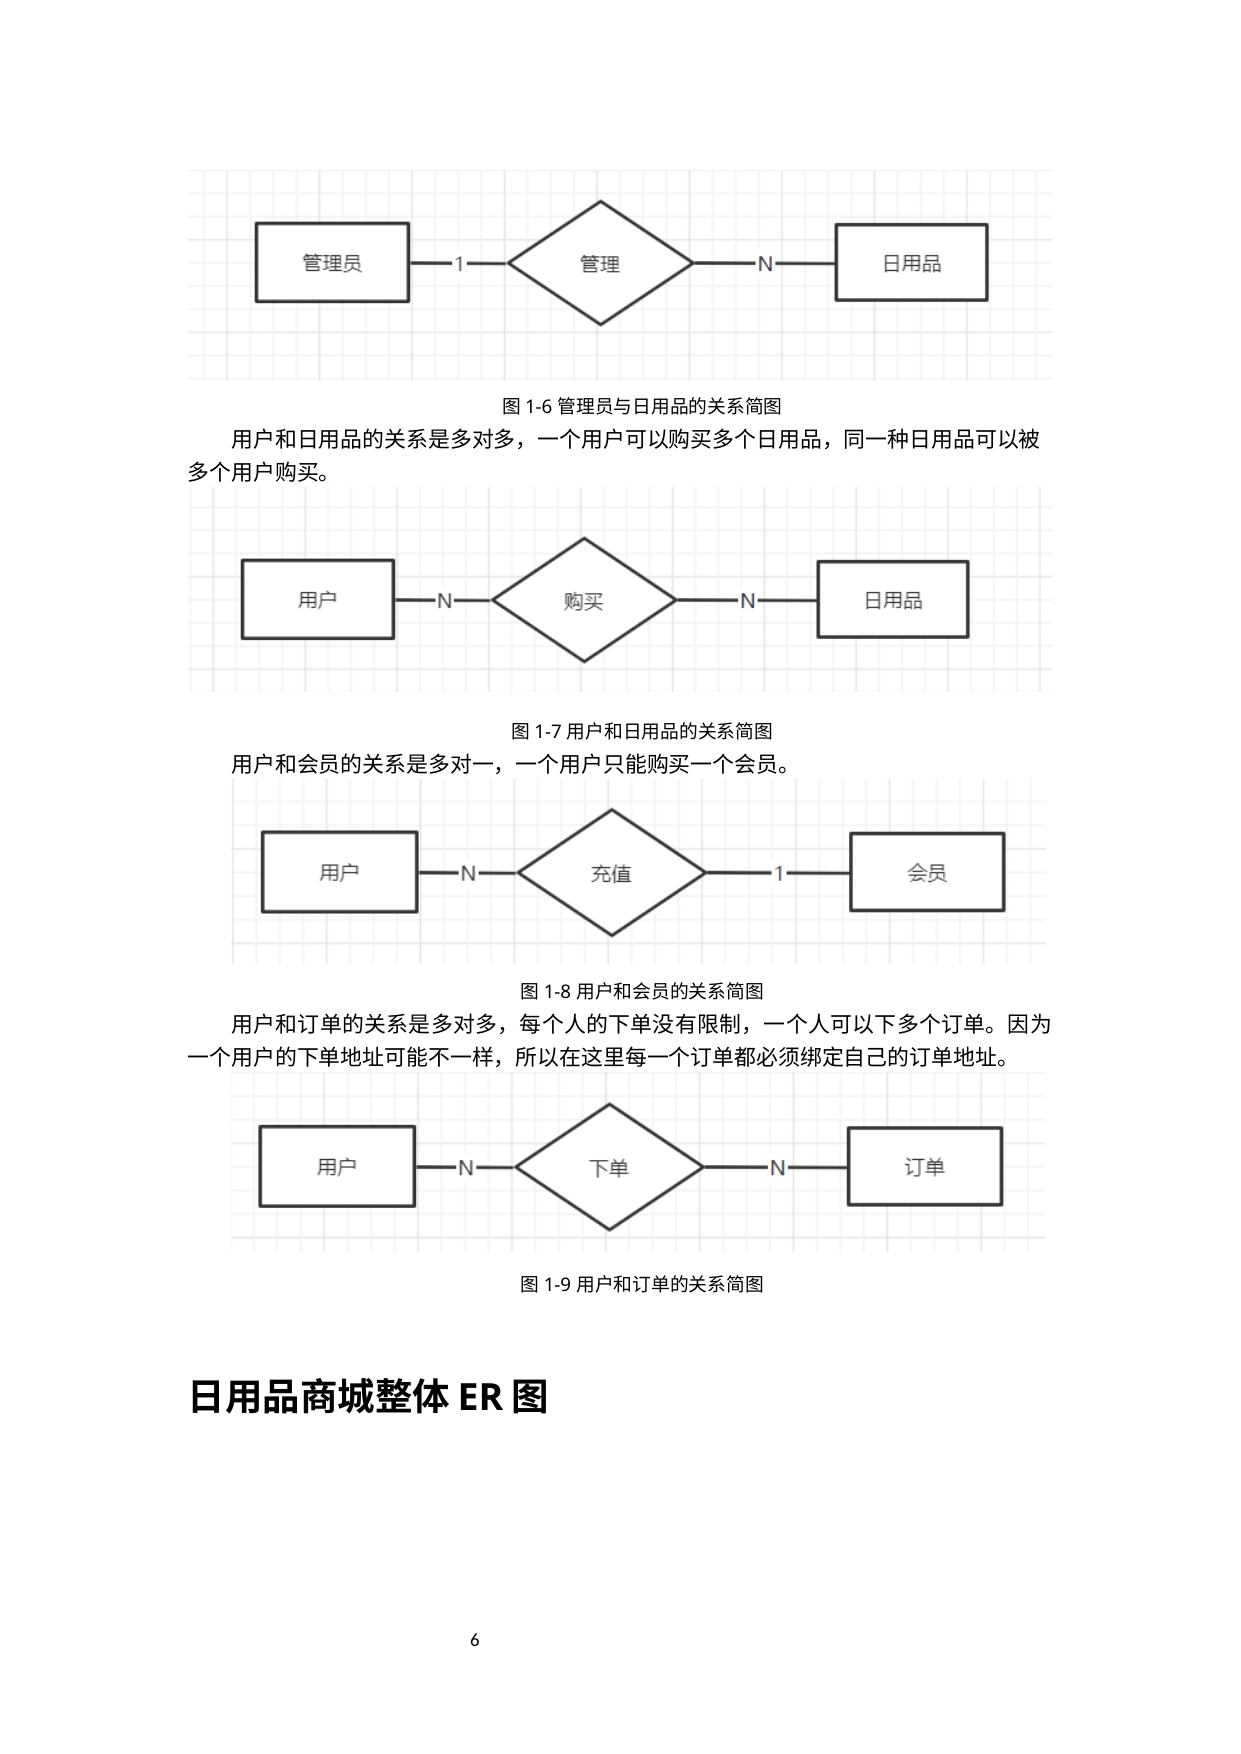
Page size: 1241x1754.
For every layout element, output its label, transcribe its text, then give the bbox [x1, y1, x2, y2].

picture [231, 1072, 1046, 1252]
picture [231, 779, 1047, 964]
picture [187, 170, 1053, 381]
text 图 1-6 管理员与日用品的关系简图 [187, 389, 1053, 422]
text 用户和订单的关系是多对多，每个人的下单没有限制，一个人可以下多个订单。因为一个用户的下单地址可能不一样，所以在这里每一个订单都必须绑定自己的订单地址。 [187, 1007, 1053, 1072]
picture [187, 487, 1053, 692]
subtitle 日用品商城整体ER图 [187, 1361, 1053, 1426]
text 用户和会员的关系是多对一，一个用户只能购买一个会员。 [187, 747, 1053, 779]
text 图 1-9 用户和订单的关系简图 [187, 1267, 1053, 1299]
text 用户和日用品的关系是多对多，一个用户可以购买多个日用品，同一种日用品可以被多个用户购买。 [187, 422, 1053, 487]
text 图 1-8 用户和会员的关系简图 [187, 974, 1053, 1007]
text 图 1-7 用户和日用品的关系简图 [187, 714, 1053, 747]
